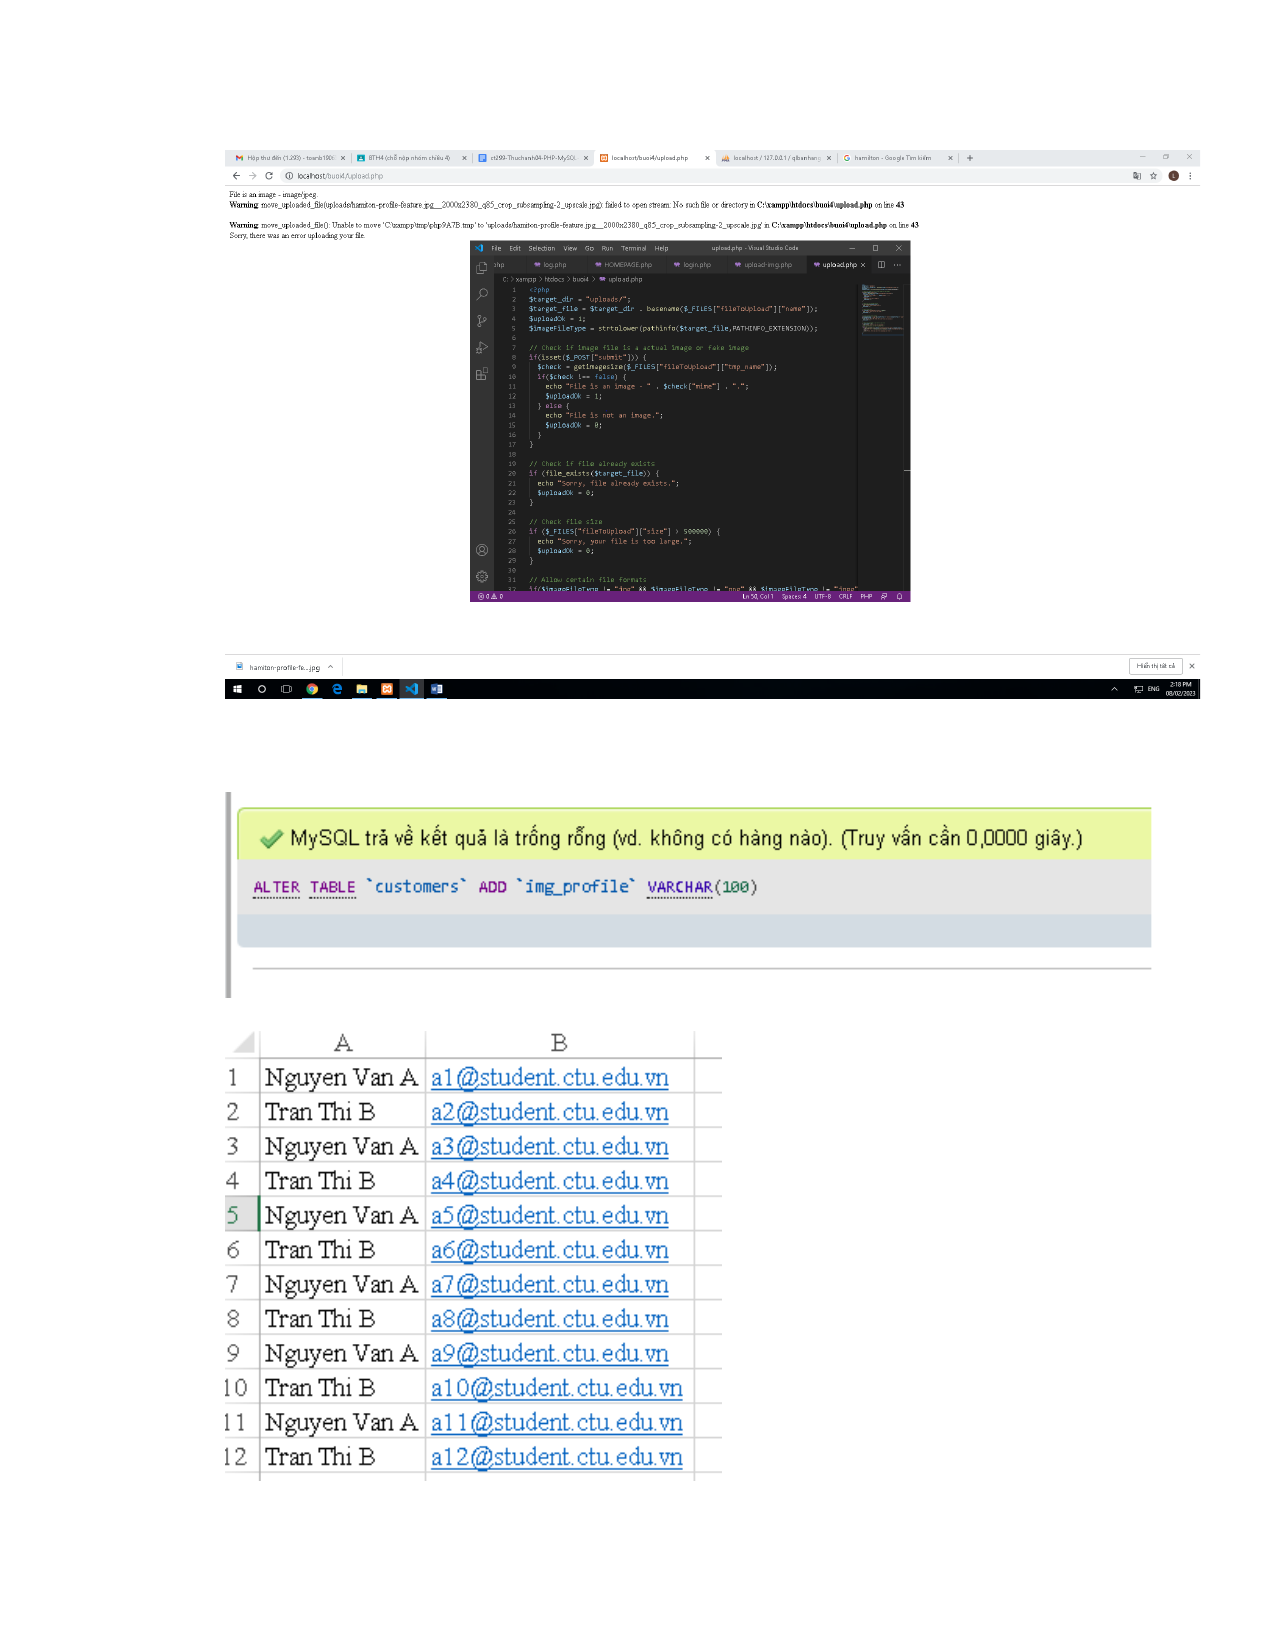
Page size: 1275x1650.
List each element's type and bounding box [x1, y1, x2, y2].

picture [225, 1031, 722, 1481]
picture [225, 150, 1200, 699]
picture [225, 792, 1152, 998]
